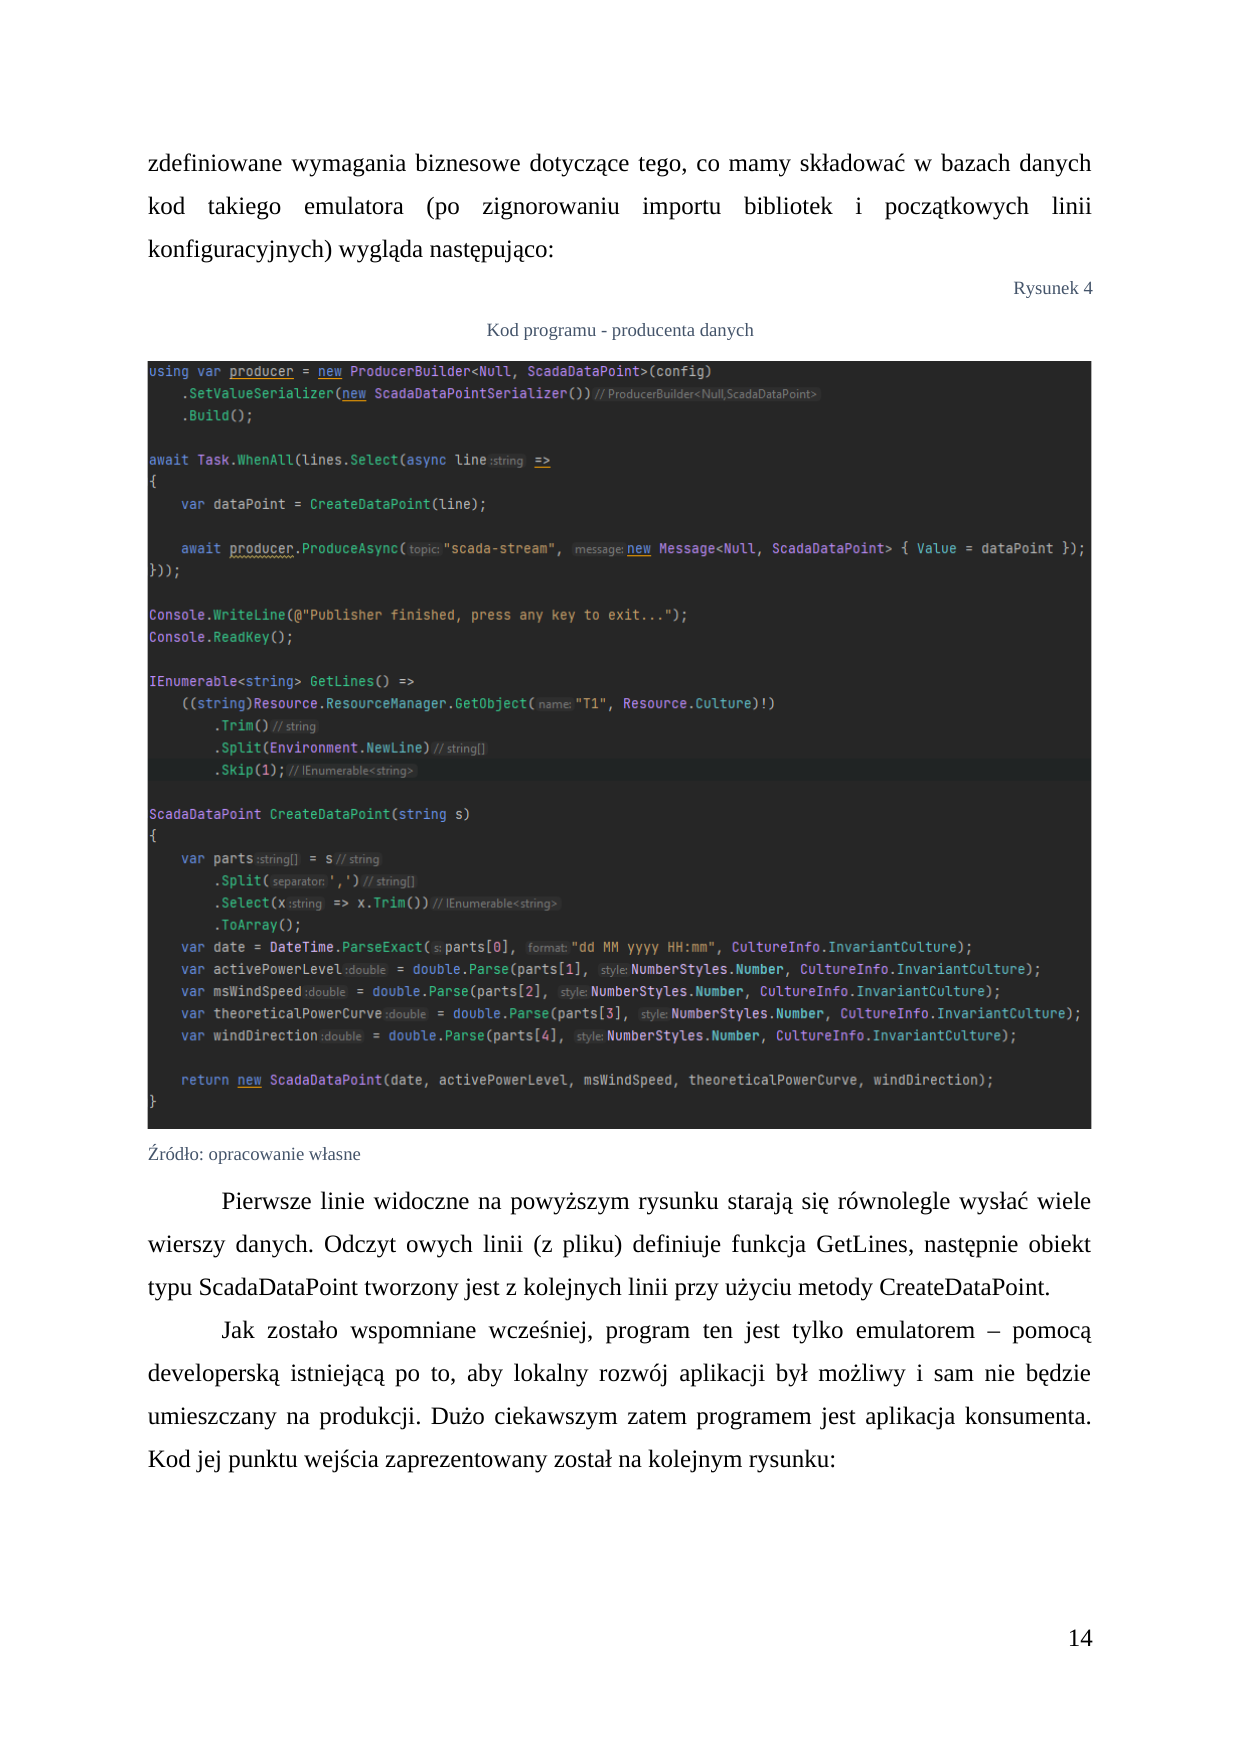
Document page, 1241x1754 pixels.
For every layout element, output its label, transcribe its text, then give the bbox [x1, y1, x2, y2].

text Kod programu - producenta danych [148, 319, 1093, 341]
text Źródło: opracowanie własne [148, 1143, 1093, 1165]
text Jak zostało wspomniane wcześniej, program ten jest tylko emulatorem – pomocą developerską istniejącą po to, aby lokalny rozwój aplikacji był możliwy i sam nie będzie umieszczany na produkcji. Dużo ciekawszym zatem programem jest aplikacja konsumenta. Kod jej punktu wejścia zaprezentowany został na kolejnym rysunku: [148, 1315, 1093, 1473]
picture [147, 361, 1092, 1129]
text Pierwsze linie widoczne na powyższym rysunku starają się równolegle wysłać wiele wierszy danych. Odczyt owych linii (z pliku) definiuje funkcja GetLines, następnie obiekt typu ScadaDataPoint tworzony jest z kolejnych linii przy użyciu metody CreateDataPoint. [148, 1186, 1093, 1301]
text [148, 148, 1093, 263]
text Rysunek 4 [148, 277, 1093, 298]
